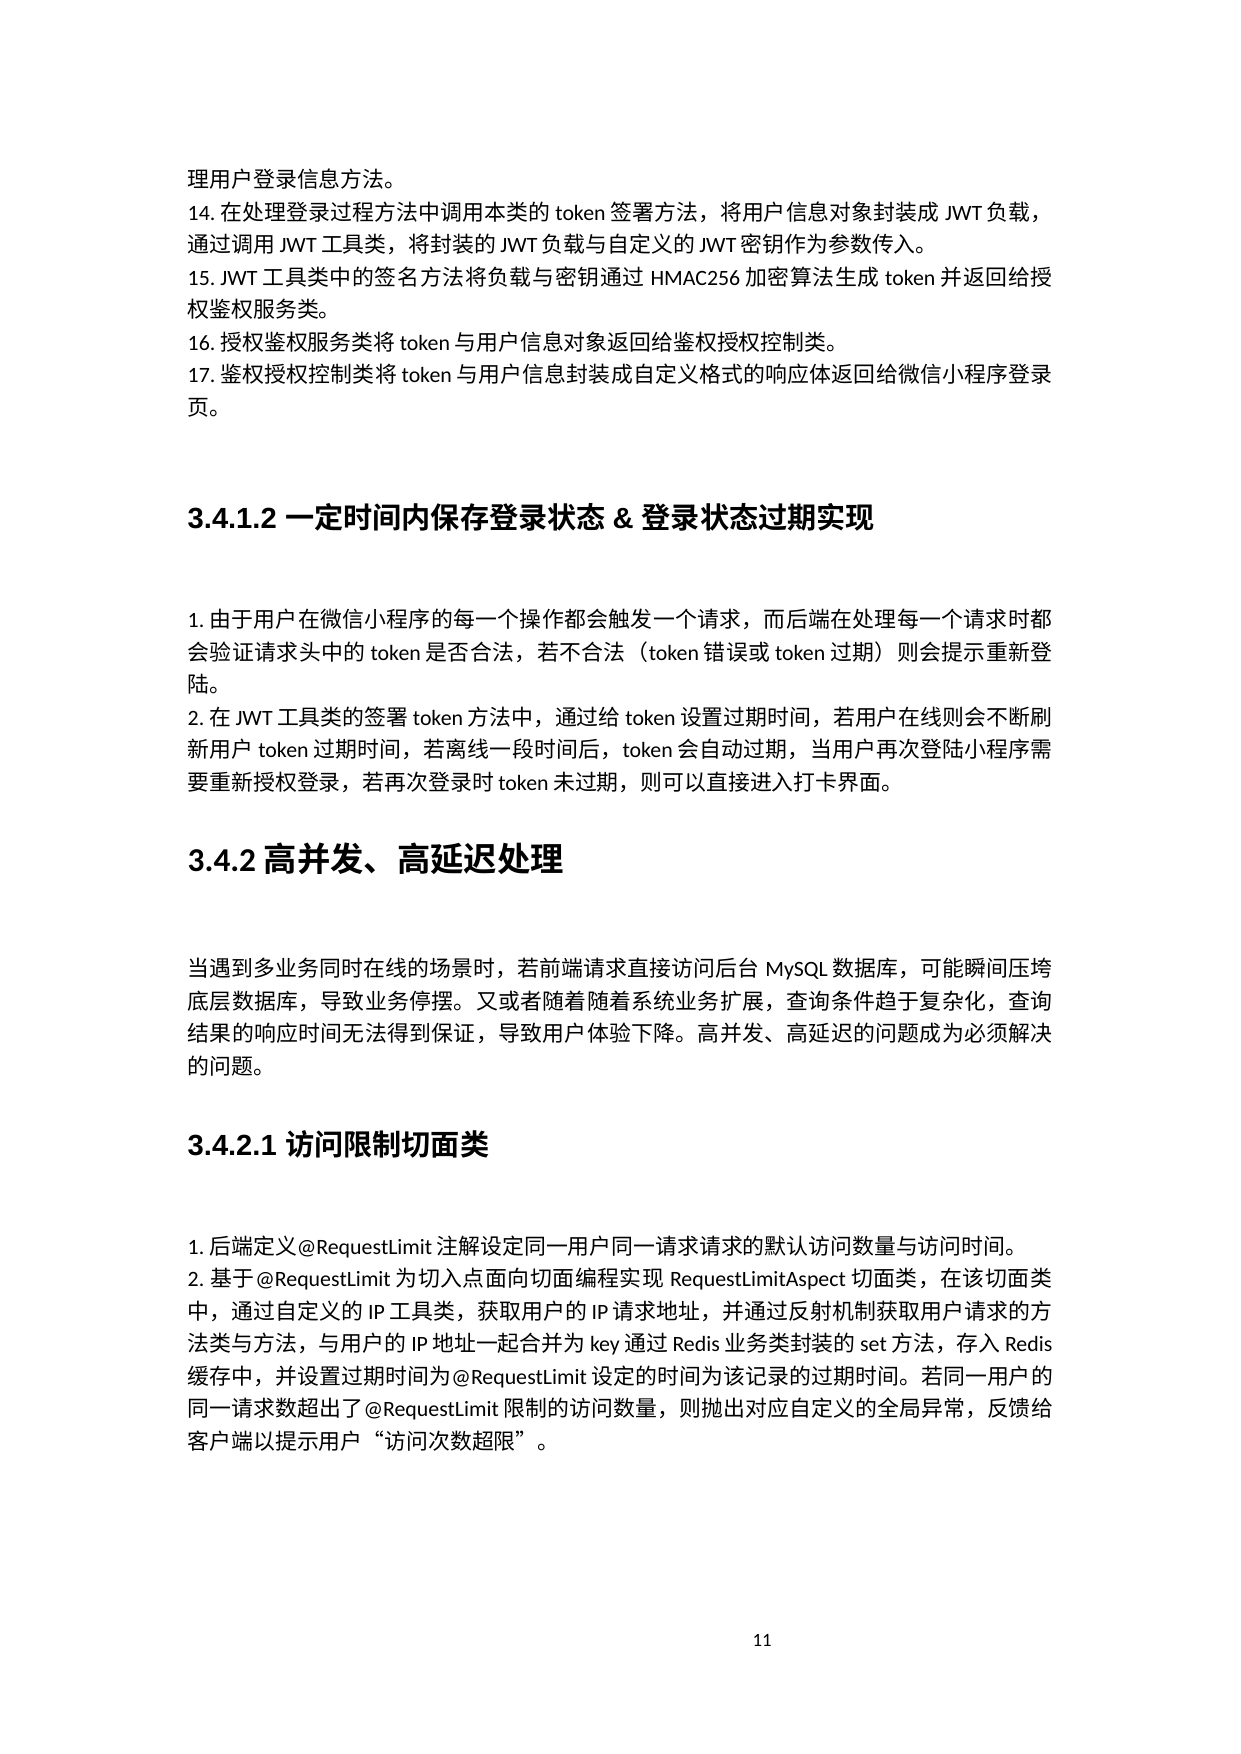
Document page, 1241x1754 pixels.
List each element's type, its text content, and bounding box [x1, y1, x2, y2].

subtitle 3.4.1.2 一定时间内保存登录状态 & 登录状态过期实现 [187, 484, 1053, 549]
text 当遇到多业务同时在线的场景时，若前端请求直接访问后台MySQL数据库，可能瞬间压垮底层数据库，导致业务停摆。又或者随着随着系统业务扩展，查询条件趋于复杂化，查询结果的响应时间无法得到保证，导致用户体验下降。高并发、高延迟的问题成为必须解决的问题。 [187, 951, 1053, 1081]
text 1. 后端定义@RequestLimit注解设定同一用户同一请求请求的默认访问数量与访问时间。 [187, 1228, 1053, 1261]
list 在JWT工具类的签署token方法中，通过给token设置过期时间，若用户在线则会不断刷新用户token过期时间，若离线一段时间后，token会自动过期，当用户再次登陆小程序需要重新授权登录，若再次登录时token未过期，则可以直接进入打卡界面。 [187, 699, 1053, 797]
list 在处理登录过程方法中调用本类的token签署方法，将用户信息对象封装成JWT负载，通过调用JWT工具类，将封装的JWT负载与自定义的JWT密钥作为参数传入。 [187, 194, 1053, 259]
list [187, 162, 1053, 194]
list 授权鉴权服务类将token与用户信息对象返回给鉴权授权控制类。 [187, 324, 1053, 357]
subtitle 3.4.2 高并发、高延迟处理 [187, 824, 1053, 889]
subtitle 3.4.2.1 访问限制切面类 [187, 1110, 1053, 1175]
list 由于用户在微信小程序的每一个操作都会触发一个请求，而后端在处理每一个请求时都会验证请求头中的token是否合法，若不合法（token错误或token过期）则会提示重新登陆。 [187, 602, 1053, 699]
list JWT工具类中的签名方法将负载与密钥通过HMAC256加密算法生成token并返回给授权鉴权服务类。 [187, 259, 1053, 324]
list 鉴权授权控制类将token与用户信息封装成自定义格式的响应体返回给微信小程序登录页。 [187, 357, 1053, 422]
text 2. 基于@RequestLimit为切入点面向切面编程实现RequestLimitAspect切面类，在该切面类中，通过自定义的IP工具类，获取用户的IP请求地址，并通过反射机制获取用户请求的方法类与方法，与用户的IP地址一起合并为key通过Redis业务类封装的set方法，存入Redis缓存中，并设置过期时间为@RequestLimit设定的时间为该记录的过期时间。若同一用户的同一请求数超出了@RequestLimit限制的访问数量，则抛出对应自定义的全局异常，反馈给客户端以提示用户“访问次数超限”。 [187, 1261, 1053, 1456]
